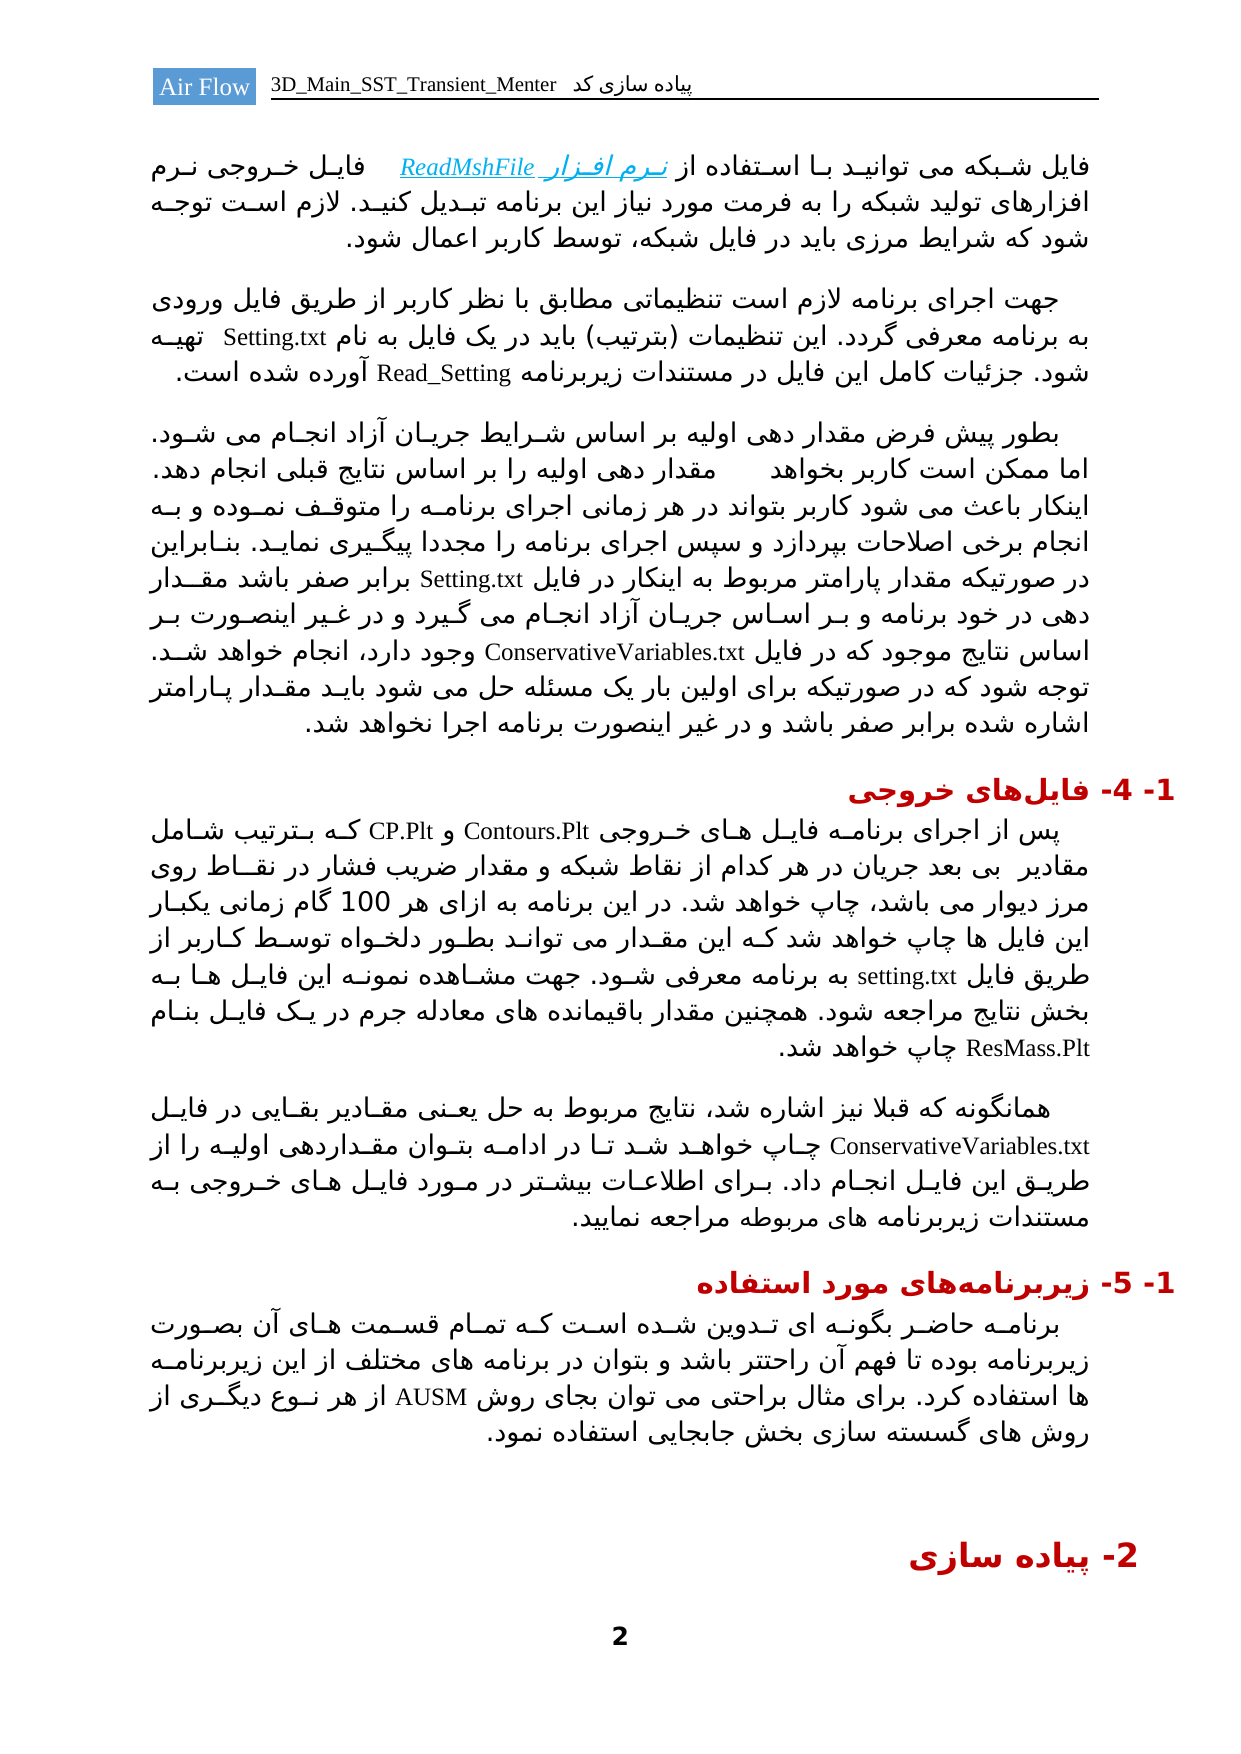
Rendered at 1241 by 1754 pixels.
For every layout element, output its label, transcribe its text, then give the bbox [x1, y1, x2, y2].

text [150, 150, 1090, 254]
text جهت اجرای برنامه لازم است تنظیماتی مطابق با نظر کاربر از طریق فایل ورودی به برنامه معرفی گردد. این تنظیمات (بترتیب) باید در یک فایل به نام Setting.txt تهیه شود. جزئیات کامل این فایل در مستندات زیربرنامه Read_Setting آورده شده است. [150, 284, 1090, 388]
text زیربرنامه‌های مورد استفاده [150, 1267, 1090, 1301]
text پس از اجرای برنامه فایل های خروجی Contours.Plt و CP.Plt که بترتیب شامل مقادیر بی بعد جریان در هر کدام از نقاط شبکه و مقدار ضریب فشار در نقاط روی مرز دیوار می باشد، چاپ خواهد شد. در این برنامه به ازای هر 100 گام زمانی یکبار این فایل ها چاپ خواهد شد که این مقدار می تواند بطور دلخواه توسط کاربر از طریق فایل setting.txt به برنامه معرفی شود. جهت مشاهده نمونه این فایل ها به بخش نتایج مراجعه شود. همچنین مقدار باقیمانده های معادله جرم در یک فایل بنام ResMass.Plt چاپ خواهد شد. [150, 814, 1090, 1063]
text پیاده سازی [150, 1537, 1090, 1576]
text برنامه حاضر بگونه ای تدوین شده است که تمام قسمت های آن بصورت زیربرنامه بوده تا فهم آن راحتتر باشد و بتوان در برنامه های مختلف از این زیربرنامه ها استفاده کرد. برای مثال براحتی می توان بجای روش AUSM از هر نوع دیگری از روش های گسسته سازی بخش جابجایی استفاده نمود. [150, 1308, 1090, 1448]
text بطور پیش فرض مقدار دهی اولیه بر اساس شرایط جریان آزاد انجام می شود. اما ممکن است کاربر بخواهد مقدار دهی اولیه را بر اساس نتایج قبلی انجام دهد. اینکار باعث می شود کاربر بتواند در هر زمانی اجرای برنامه را متوقف نموده و به انجام برخی اصلاحات بپردازد و سپس اجرای برنامه را مجددا پیگیری نماید. بنابراین در صورتیکه مقدار پارامتر مربوط به اینکار در فایل Setting.txt برابر صفر باشد مقدار دهی در خود برنامه و بر اساس جریان آزاد انجام می گیرد و در غیر اینصورت بر اساس نتایج موجود که در فایل ConservativeVariables.txt وجود دارد، انجام خواهد شد. توجه شود که در صورتیکه برای اولین بار یک مسئله حل می شود باید مقدار پارامتر اشاره شده برابر صفر باشد و در غیر اینصورت برنامه اجرا نخواهد شد. [150, 417, 1090, 739]
text فایل‌های خروجی [150, 773, 1090, 807]
text همانگونه که قبلا نیز اشاره شد، نتایج مربوط به حل یعنی مقادیر بقایی در فایل ConservativeVariables.txt چاپ خواهد شد تا در ادامه بتوان مقداردهی اولیه را از طریق این فایل انجام داد. برای اطلاعات بیشتر در مورد فایل های خروجی به مستندات زیربرنامه های مربوطه مراجعه نمایید. [150, 1093, 1090, 1233]
